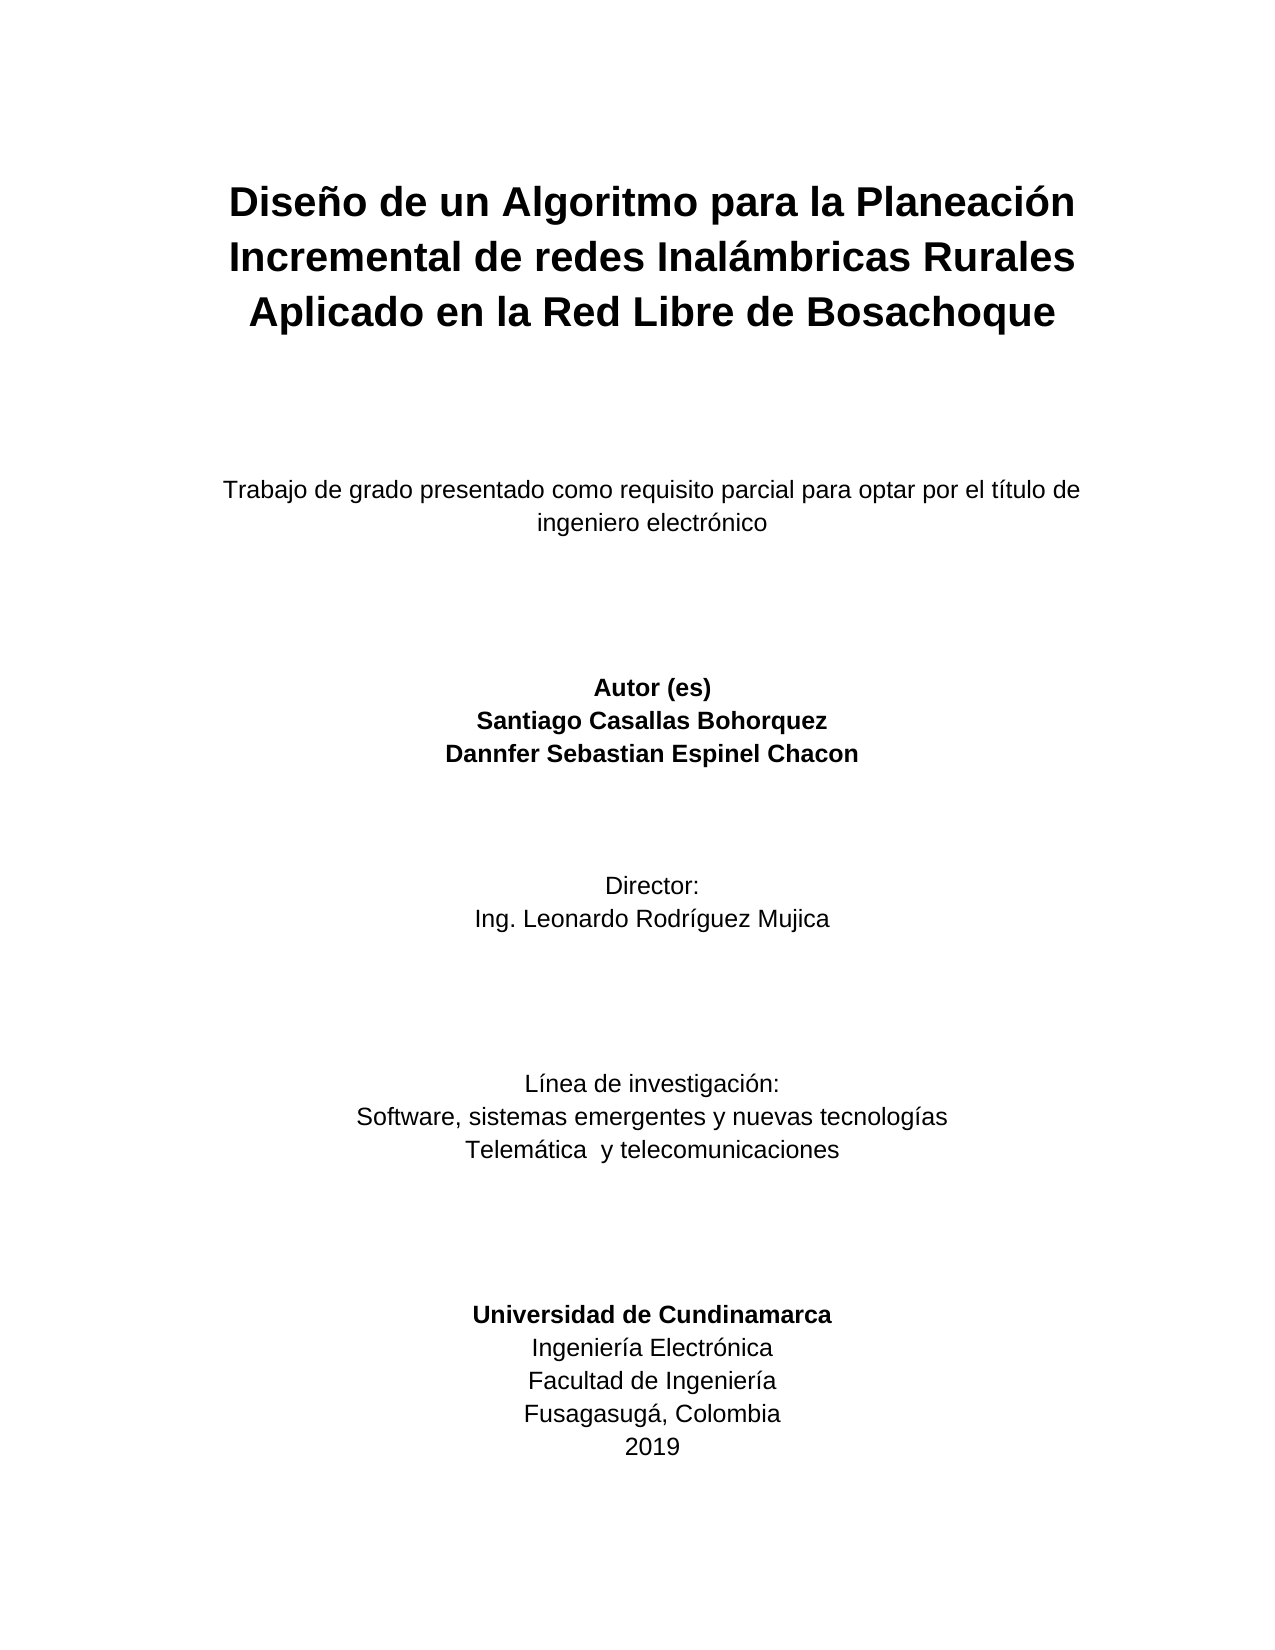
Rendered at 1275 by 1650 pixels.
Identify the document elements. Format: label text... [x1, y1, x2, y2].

text Autor (es) [177, 673, 1127, 701]
text Facultad de Ingeniería [177, 1366, 1127, 1395]
text Universidad de Cundinamarca [177, 1300, 1127, 1329]
text Dannfer Sebastian Espinel Chacon [177, 739, 1127, 767]
text Trabajo de grado presentado como requisito parcial para optar por el título de ingeniero electrónico [177, 474, 1127, 536]
text Diseño de un Algoritmo para la Planeación Incremental de redes Inalámbricas Rurales Aplicado en la Red Libre de Bosachoque [177, 177, 1127, 335]
text Ingeniería Electrónica [177, 1333, 1127, 1362]
text Director: [177, 871, 1127, 899]
text Fusagasugá, Colombia [177, 1399, 1127, 1428]
text Línea de investigación: [177, 1069, 1127, 1098]
text 2019 [177, 1432, 1127, 1461]
text Santiago Casallas Bohorquez [177, 706, 1127, 734]
text Software, sistemas emergentes y nuevas tecnologías [177, 1102, 1127, 1131]
text Ing. Leonardo Rodríguez Mujica [177, 904, 1127, 933]
text Telemática y telecomunicaciones [177, 1135, 1127, 1164]
